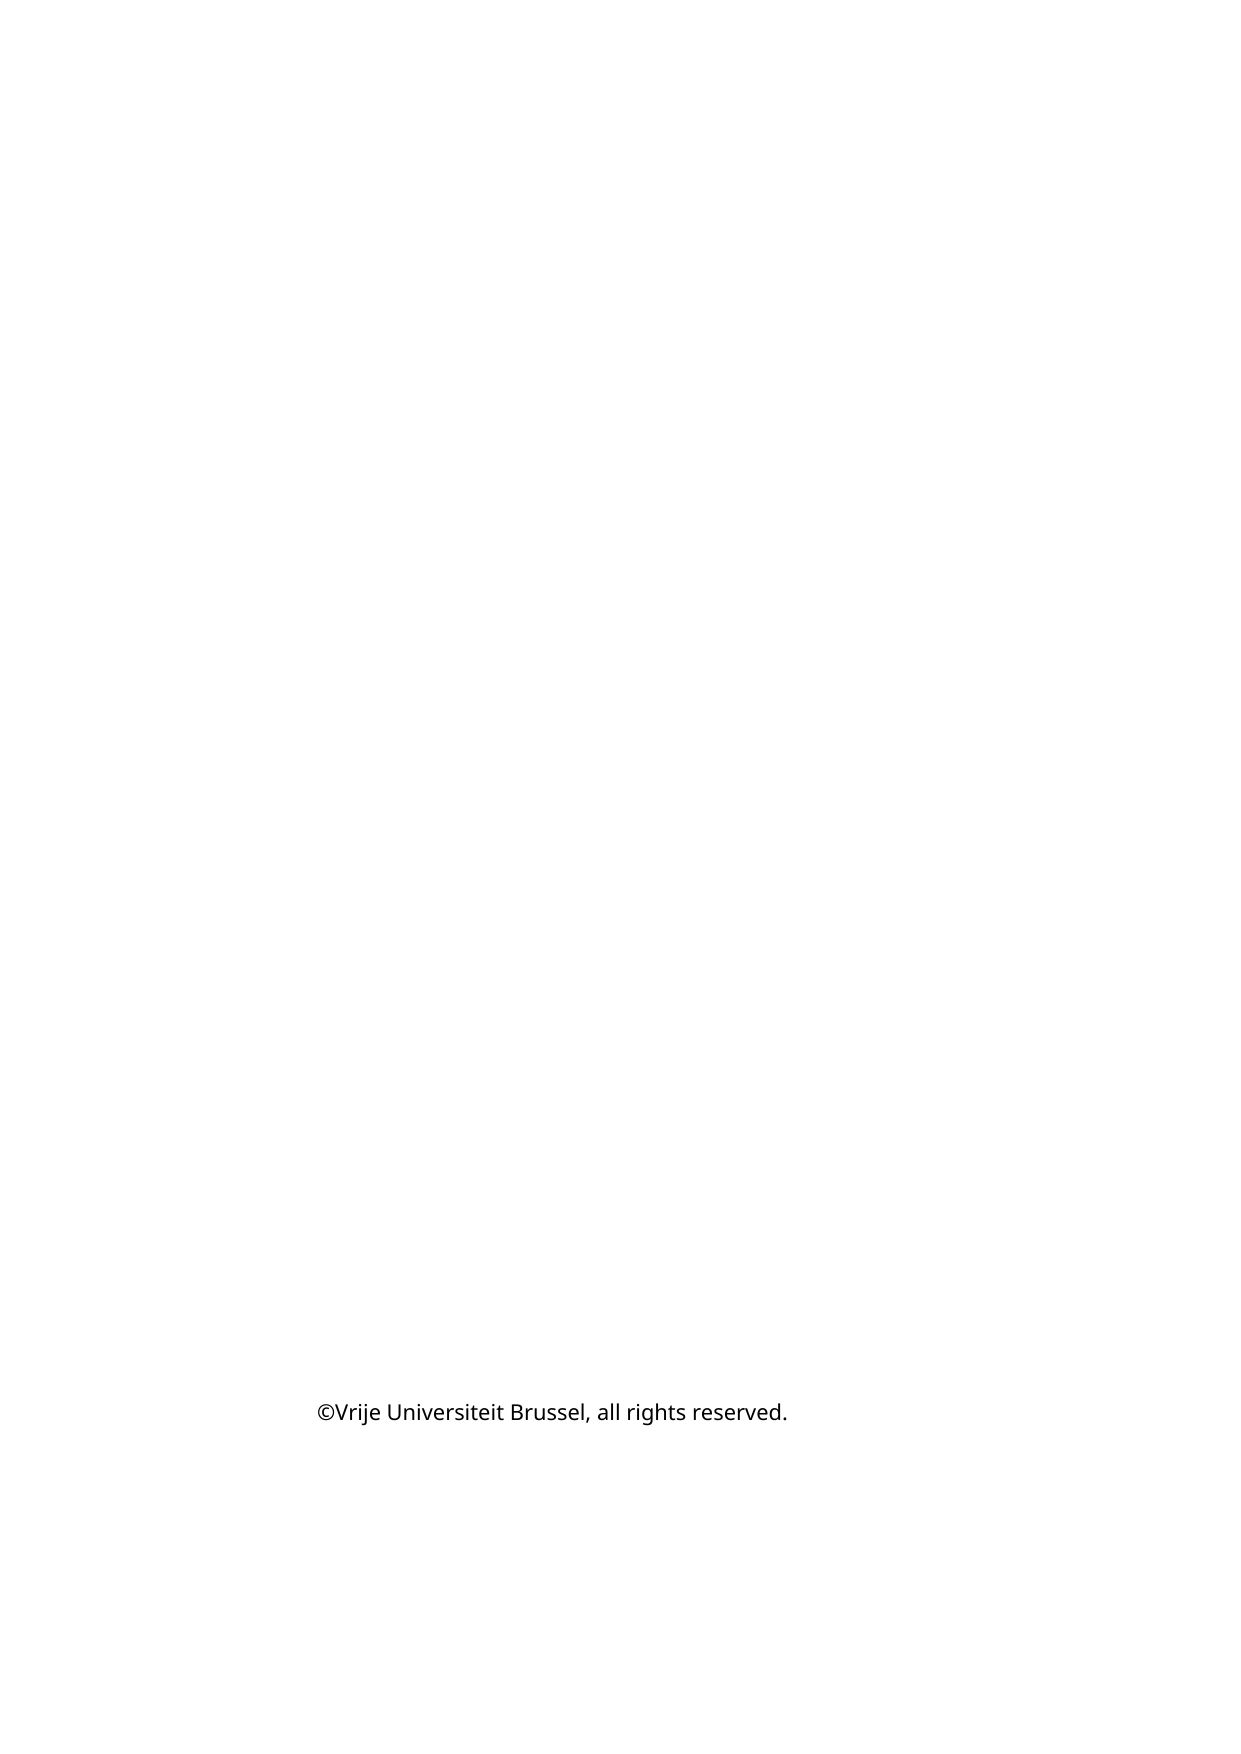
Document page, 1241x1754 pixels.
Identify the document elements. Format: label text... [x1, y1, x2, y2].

text ©Vrije Universiteit Brussel, all rights reserved. [244, 1397, 996, 1426]
